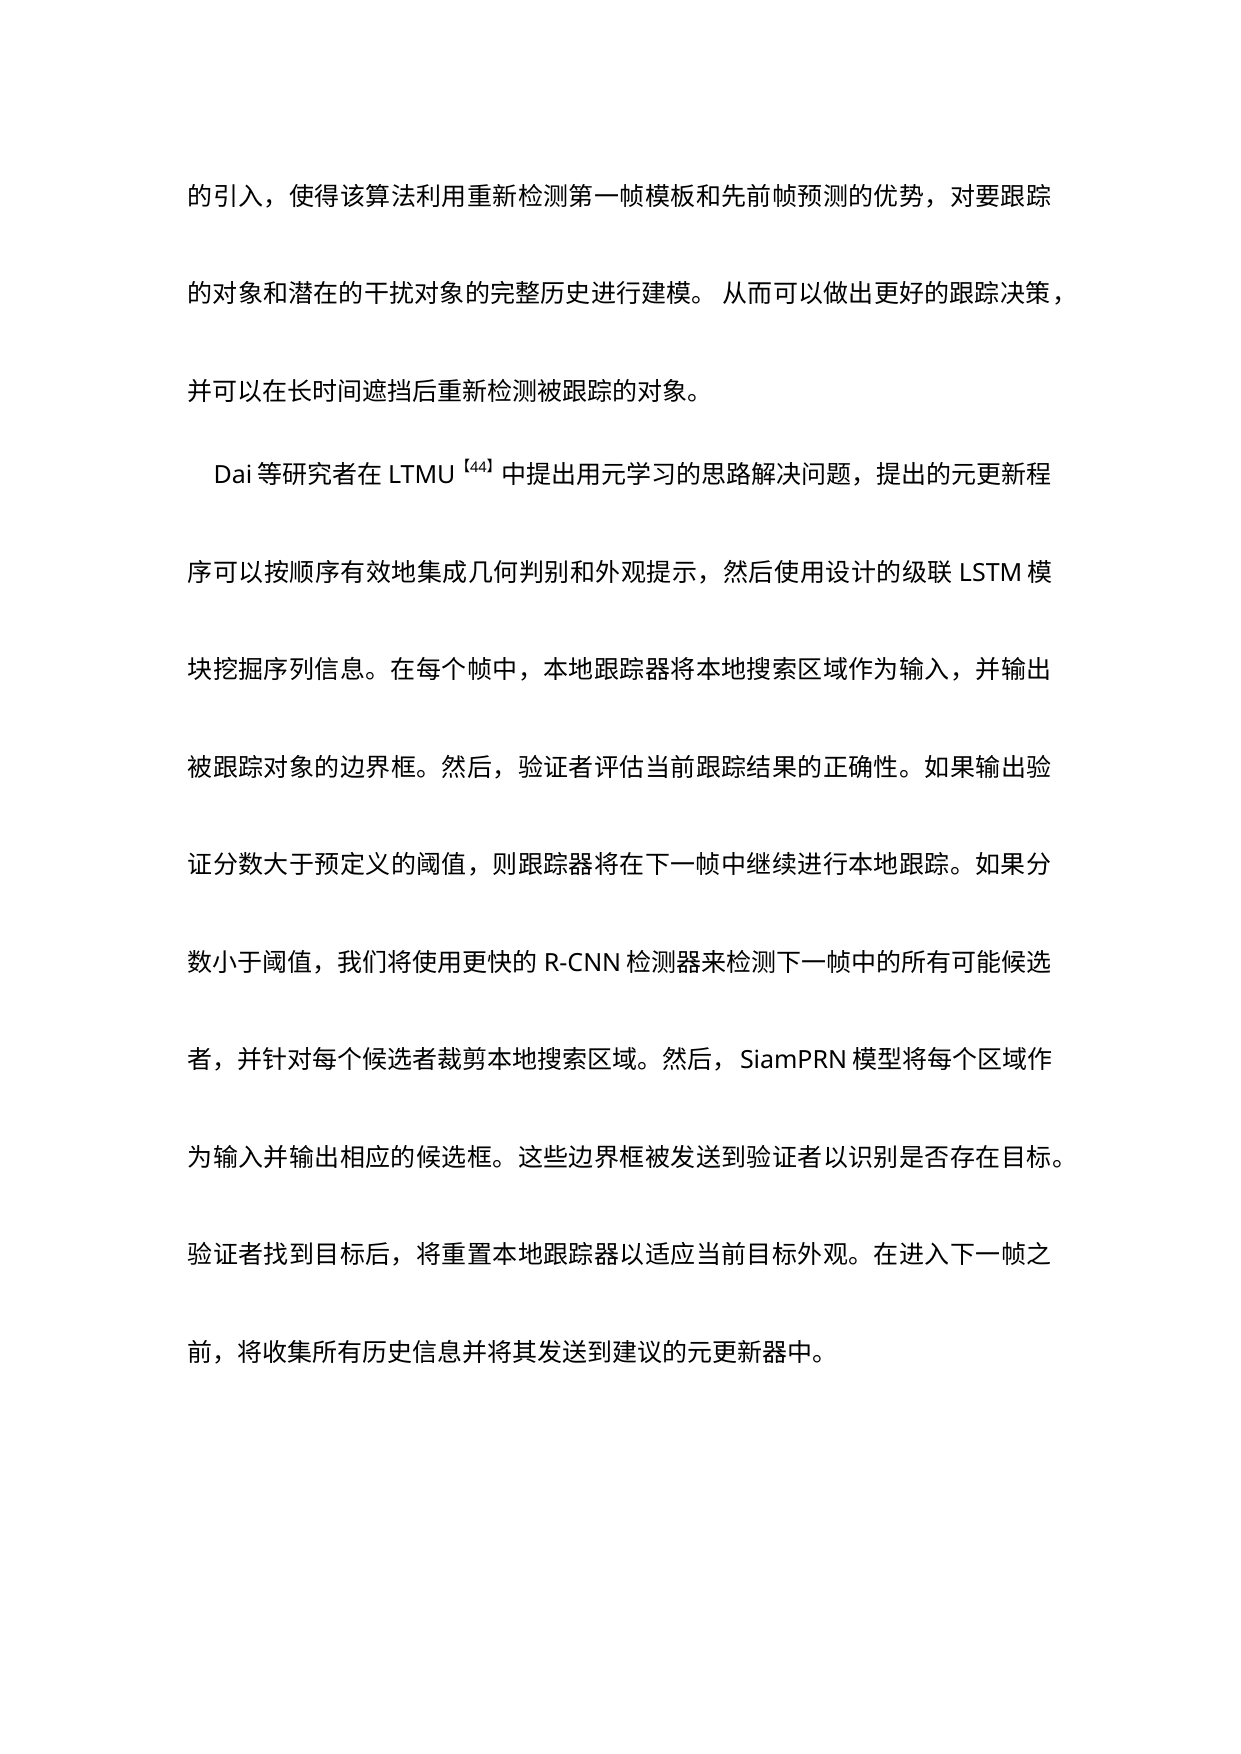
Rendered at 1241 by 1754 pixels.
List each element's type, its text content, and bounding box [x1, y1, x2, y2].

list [187, 162, 1053, 422]
text Dai等研究者在LTMU【44】中提出用元学习的思路解决问题，提出的元更新程序可以按顺序有效地集成几何判别和外观提示，然后使用设计的级联LSTM模块挖掘序列信息。在每个帧中，本地跟踪器将本地搜索区域作为输入，并输出被跟踪对象的边界框。然后，验证者评估当前跟踪结果的正确性。如果输出验证分数大于预定义的阈值，则跟踪器将在下一帧中继续进行本地跟踪。如果分数小于阈值，我们将使用更快的R-CNN检测器来检测下一帧中的所有可能候选者，并针对每个候选者裁剪本地搜索区域。然后，SiamPRN模型将每个区域作为输入并输出相应的候选框。这些边界框被发送到验证者以识别是否存在目标。验证者找到目标后，将重置本地跟踪器以适应当前目标外观。在进入下一帧之前，将收集所有历史信息并将其发送到建议的元更新器中。 [187, 440, 1053, 1383]
